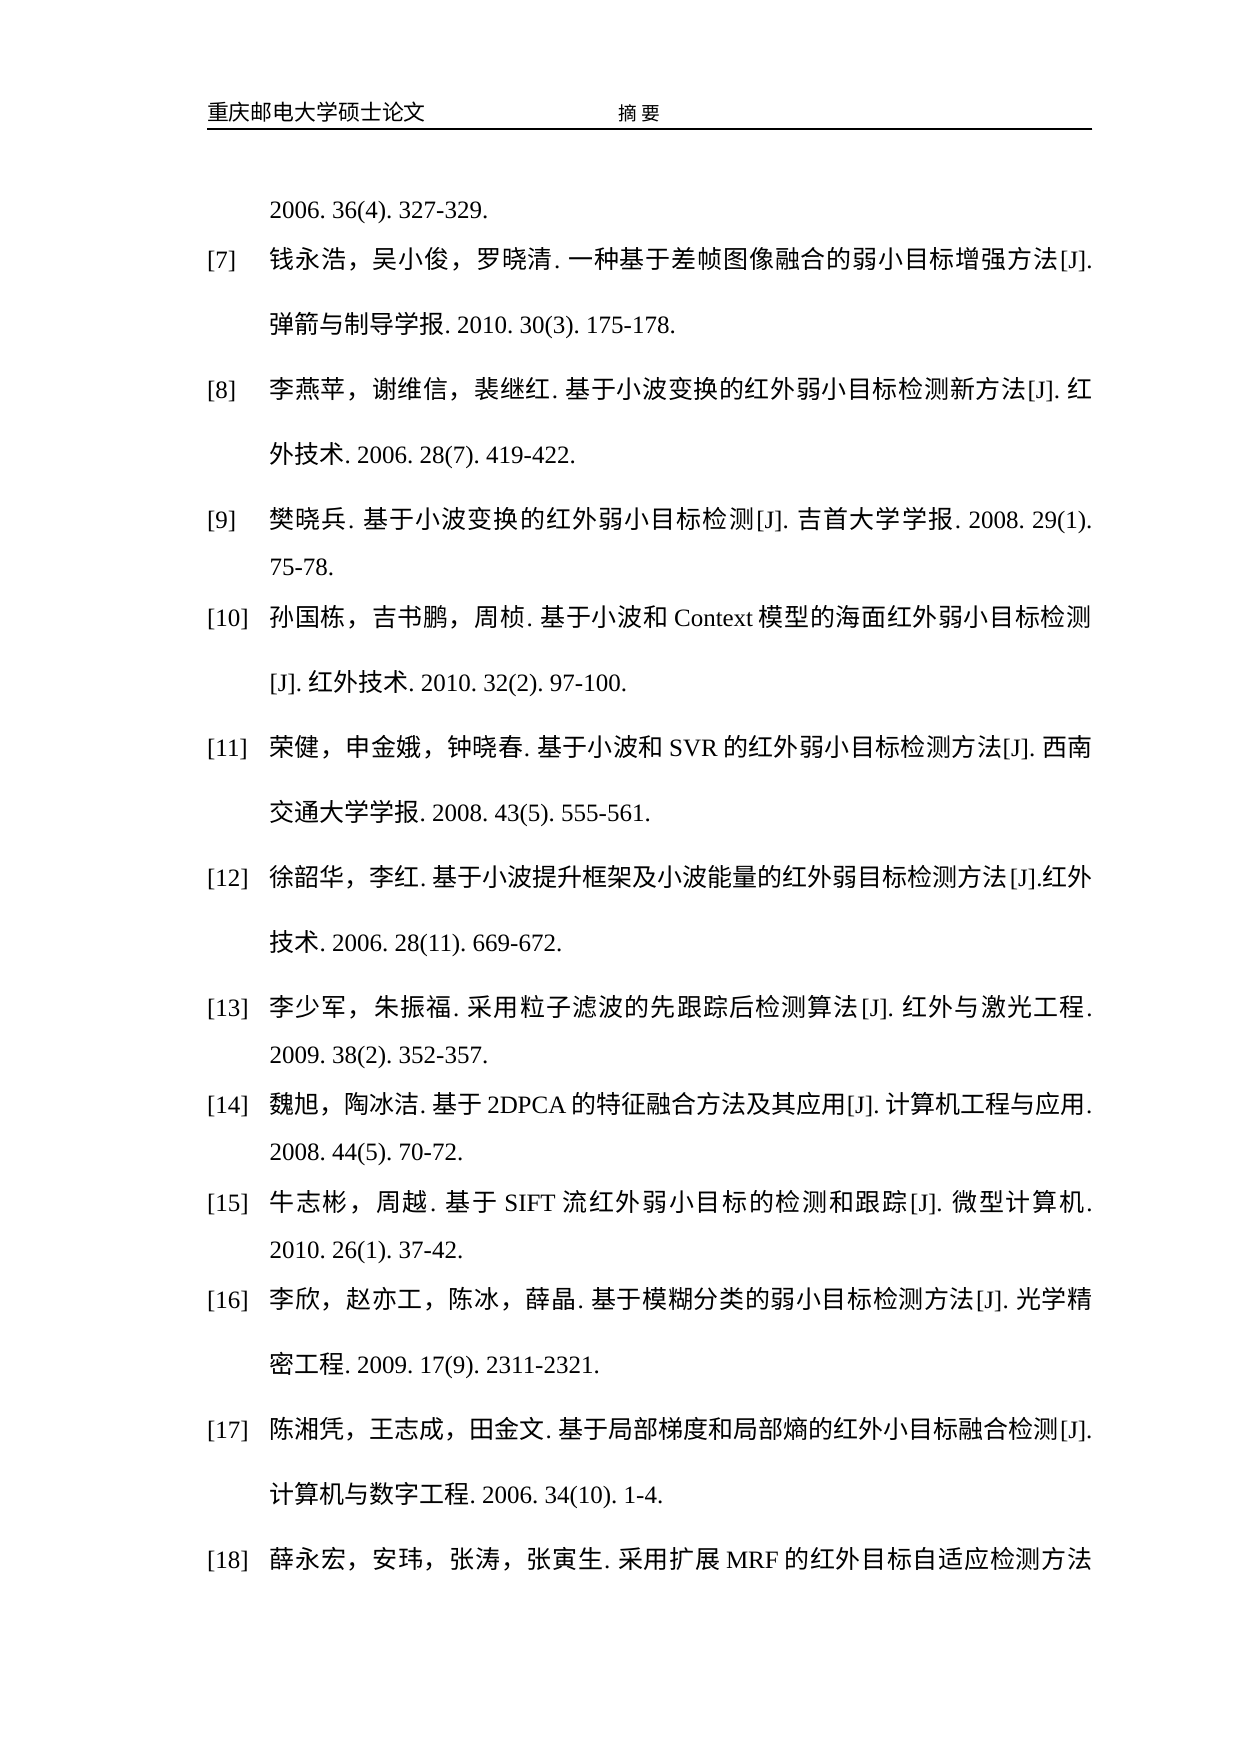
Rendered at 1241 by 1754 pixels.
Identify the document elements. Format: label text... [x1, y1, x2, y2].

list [207, 1525, 1092, 1590]
list 李欣，赵亦工，陈冰，薛晶. 基于模糊分类的弱小目标检测方法[J]. 光学精密工程. 2009. 17(9). 2311-2321. [207, 1265, 1092, 1395]
list 徐韶华，李红. 基于小波提升框架及小波能量的红外弱目标检测方法[J].红外技术. 2006. 28(11). 669-672. [207, 843, 1092, 973]
list 陈湘凭，王志成，田金文. 基于局部梯度和局部熵的红外小目标融合检测[J]. 计算机与数字工程. 2006. 34(10). 1-4. [207, 1395, 1092, 1525]
list 钱永浩，吴小俊，罗晓清. 一种基于差帧图像融合的弱小目标增强方法[J]. 弹箭与制导学报. 2010. 30(3). 175-178. [207, 225, 1092, 355]
list 樊晓兵. 基于小波变换的红外弱小目标检测[J]. 吉首大学学报. 2008. 29(1). 75-78. [207, 485, 1092, 583]
list 荣健，申金娥，钟晓春. 基于小波和SVR的红外弱小目标检测方法[J]. 西南交通大学学报. 2008. 43(5). 555-561. [207, 713, 1092, 843]
list 魏旭，陶冰洁. 基于2DPCA的特征融合方法及其应用[J]. 计算机工程与应用. 2008. 44(5). 70-72. [207, 1070, 1092, 1168]
list 李燕苹，谢维信，裴继红. 基于小波变换的红外弱小目标检测新方法[J]. 红外技术. 2006. 28(7). 419-422. [207, 355, 1092, 485]
list 孙国栋，吉书鹏，周桢. 基于小波和Context模型的海面红外弱小目标检测[J]. 红外技术. 2010. 32(2). 97-100. [207, 583, 1092, 713]
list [207, 193, 1092, 225]
list 李少军，朱振福. 采用粒子滤波的先跟踪后检测算法[J]. 红外与激光工程. 2009. 38(2). 352-357. [207, 973, 1092, 1070]
list 牛志彬，周越. 基于SIFT流红外弱小目标的检测和跟踪[J]. 微型计算机. 2010. 26(1). 37-42. [207, 1168, 1092, 1265]
